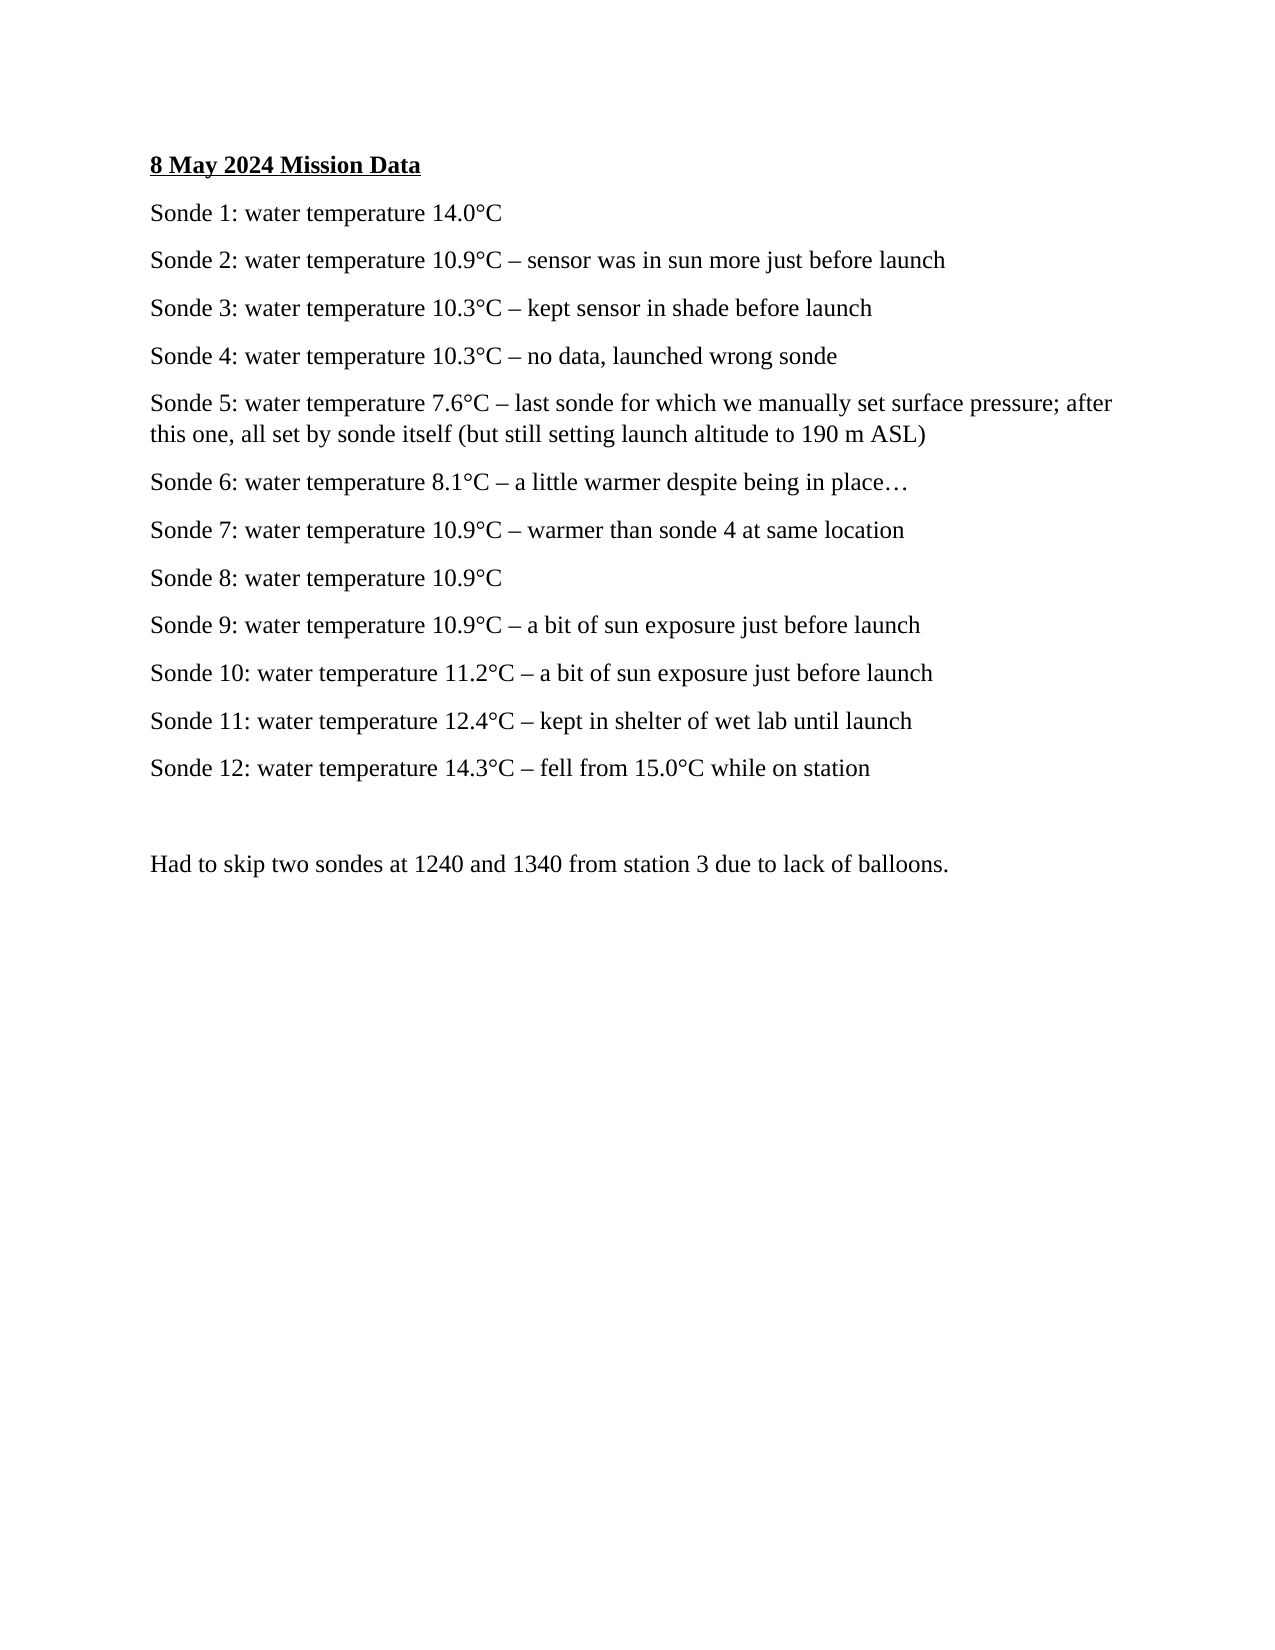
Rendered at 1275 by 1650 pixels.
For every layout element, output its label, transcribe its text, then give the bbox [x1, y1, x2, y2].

text Sonde 10: water temperature 11.2°C – a bit of sun exposure just before launch [150, 658, 1125, 687]
text Had to skip two sondes at 1240 and 1340 from station 3 due to lack of balloons. [150, 849, 1125, 878]
text 8 May 2024 Mission Data [150, 150, 1125, 179]
text Sonde 5: water temperature 7.6°C – last sonde for which we manually set surface pressure; after this one, all set by sonde itself (but still setting launch altitude to 190 m ASL) [150, 388, 1125, 448]
text Sonde 9: water temperature 10.9°C – a bit of sun exposure just before launch [150, 610, 1125, 639]
text Sonde 2: water temperature 10.9°C – sensor was in sun more just before launch [150, 245, 1125, 274]
text Sonde 1: water temperature 14.0°C [150, 198, 1125, 226]
text Sonde 11: water temperature 12.4°C – kept in shelter of wet lab until launch [150, 706, 1125, 734]
text Sonde 6: water temperature 8.1°C – a little warmer despite being in place… [150, 467, 1125, 496]
text Sonde 7: water temperature 10.9°C – warmer than sonde 4 at same location [150, 515, 1125, 544]
text Sonde 3: water temperature 10.3°C – kept sensor in shade before launch [150, 293, 1125, 322]
text Sonde 8: water temperature 10.9°C [150, 563, 1125, 591]
text Sonde 4: water temperature 10.3°C – no data, launched wrong sonde [150, 341, 1125, 369]
text Sonde 12: water temperature 14.3°C – fell from 15.0°C while on station [150, 753, 1125, 782]
